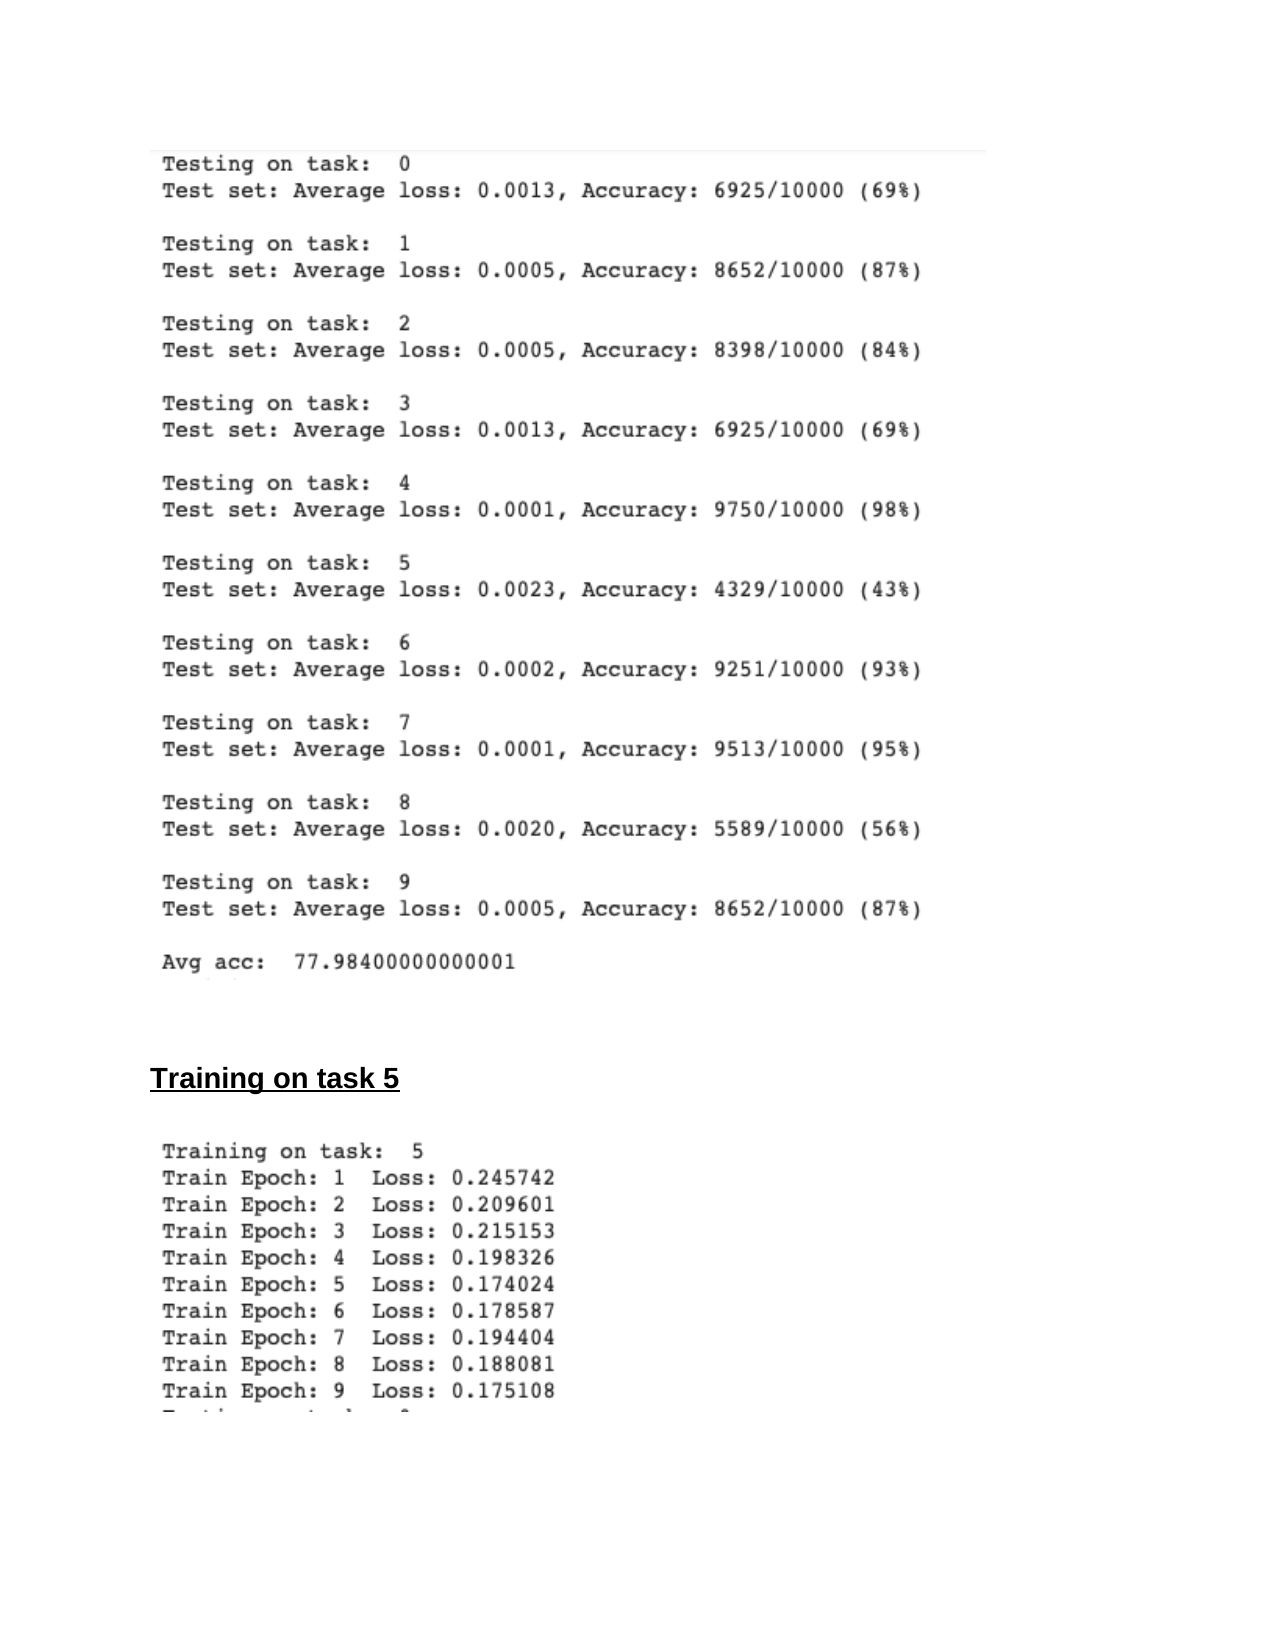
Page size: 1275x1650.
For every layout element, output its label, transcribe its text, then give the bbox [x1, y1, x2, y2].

picture [150, 150, 986, 980]
picture [150, 1138, 569, 1412]
text Training on task 5 [150, 1061, 1125, 1094]
